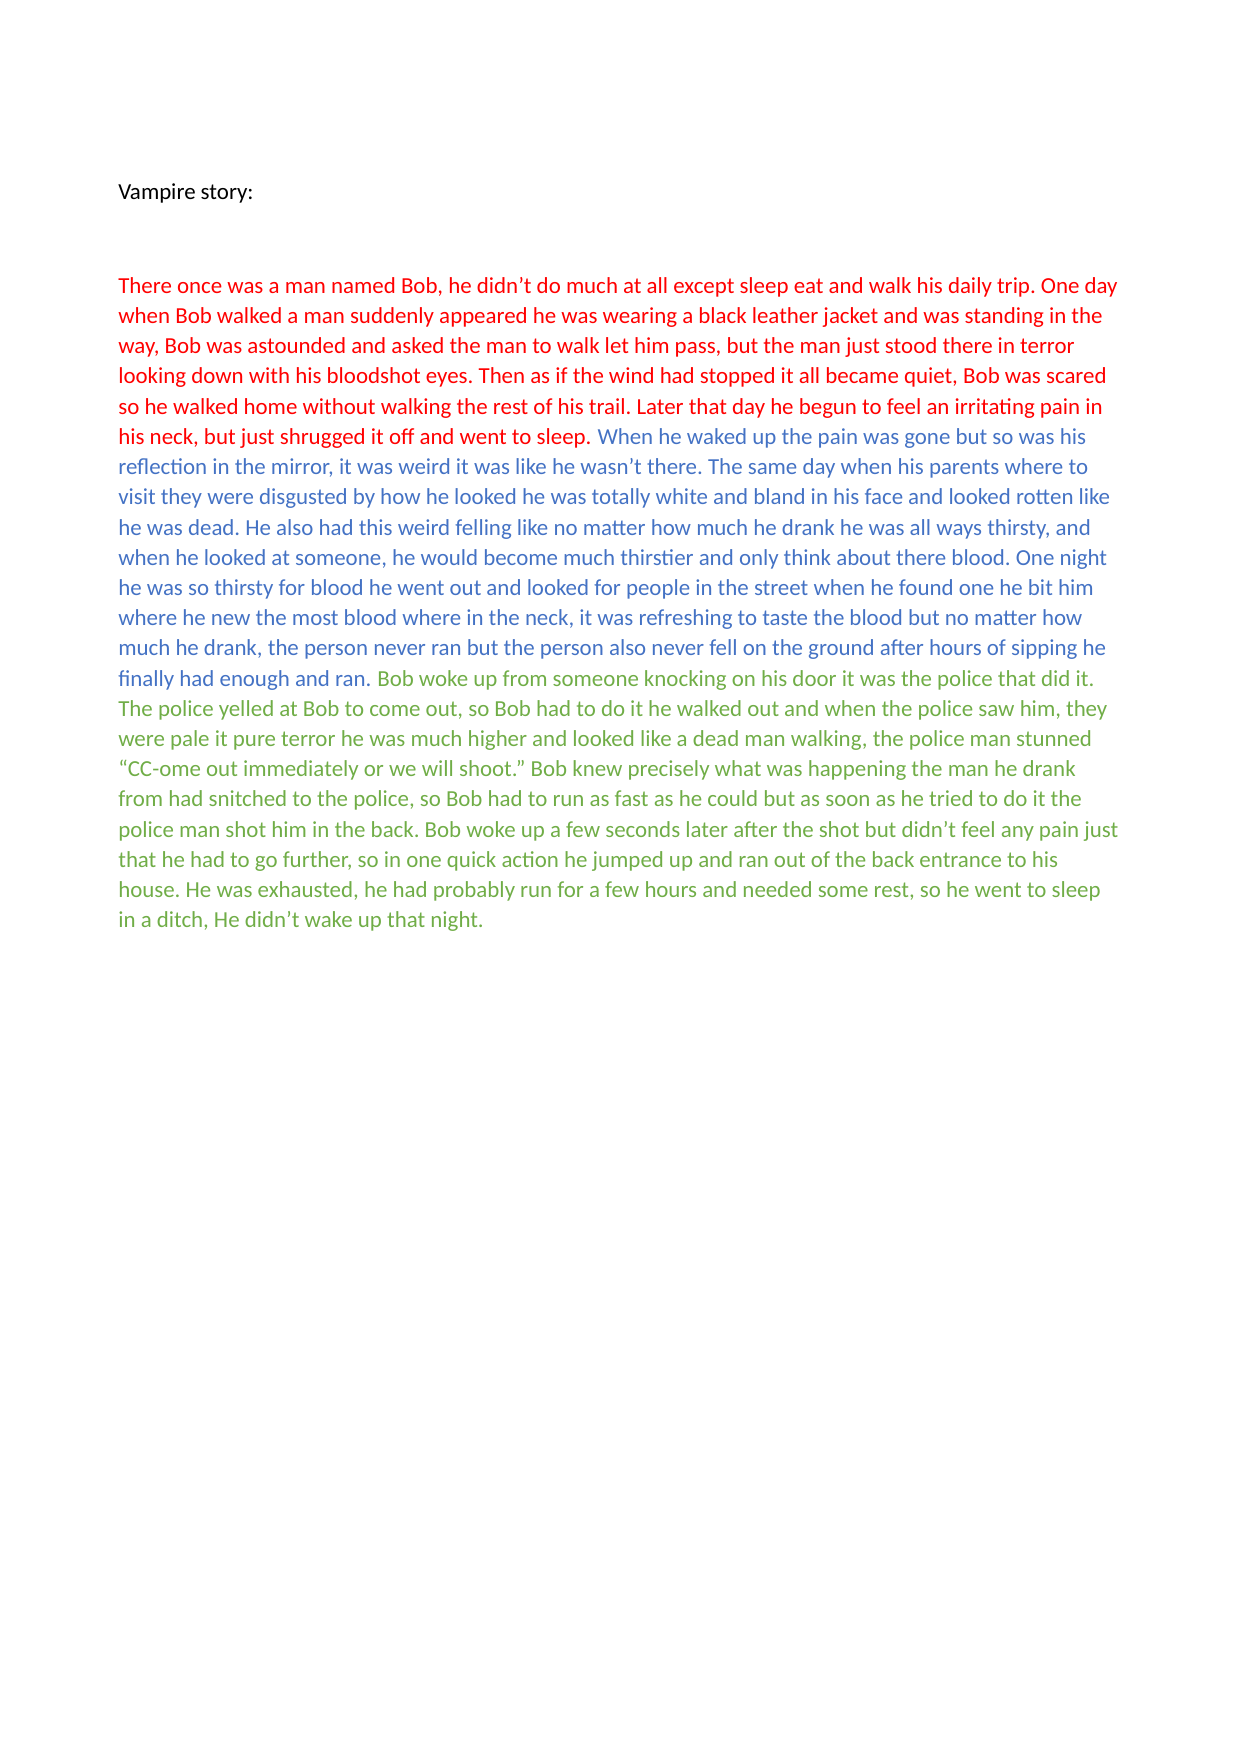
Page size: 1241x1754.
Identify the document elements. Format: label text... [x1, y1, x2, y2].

text Vampire story: [118, 177, 1122, 205]
text There once was a man named Bob, he didn’t do much at all except sleep eat and walk his daily trip. One day when Bob walked a man suddenly appeared he was wearing a black leather jacket and was standing in the way, Bob was astounded and asked the man to walk let him pass, but the man just stood there in terror looking down with his bloodshot eyes. Then as if the wind had stopped it all became quiet, Bob was scared so he walked home without walking the rest of his trail. Later that day he begun to feel an irritating pain in his neck, but just shrugged it off and went to sleep. When he waked up the pain was gone but so was his reflection in the mirror, it was weird it was like he wasn’t there. The same day when his parents where to visit they were disgusted by how he looked he was totally white and bland in his face and looked rotten like he was dead. He also had this weird felling like no matter how much he drank he was all ways thirsty, and when he looked at someone, he would become much thirstier and only think about there blood. One night he was so thirsty for blood he went out and looked for people in the street when he found one he bit him where he new the most blood where in the neck, it was refreshing to taste the blood but no matter how much he drank, the person never ran but the person also never fell on the ground after hours of sipping he finally had enough and ran. Bob woke up from someone knocking on his door it was the police that did it. The police yelled at Bob to come out, so Bob had to do it he walked out and when the police saw him, they were pale it pure terror he was much higher and looked like a dead man walking, the police man stunned “CC-ome out immediately or we will shoot.” Bob knew precisely what was happening the man he drank from had snitched to the police, so Bob had to run as fast as he could but as soon as he tried to do it the police man shot him in the back. Bob woke up a few seconds later after the shot but didn’t feel any pain just that he had to go further, so in one quick action he jumped up and ran out of the back entrance to his house. He was exhausted, he had probably run for a few hours and needed some rest, so he went to sleep in a ditch, He didn’t wake up that night. [118, 271, 1122, 933]
